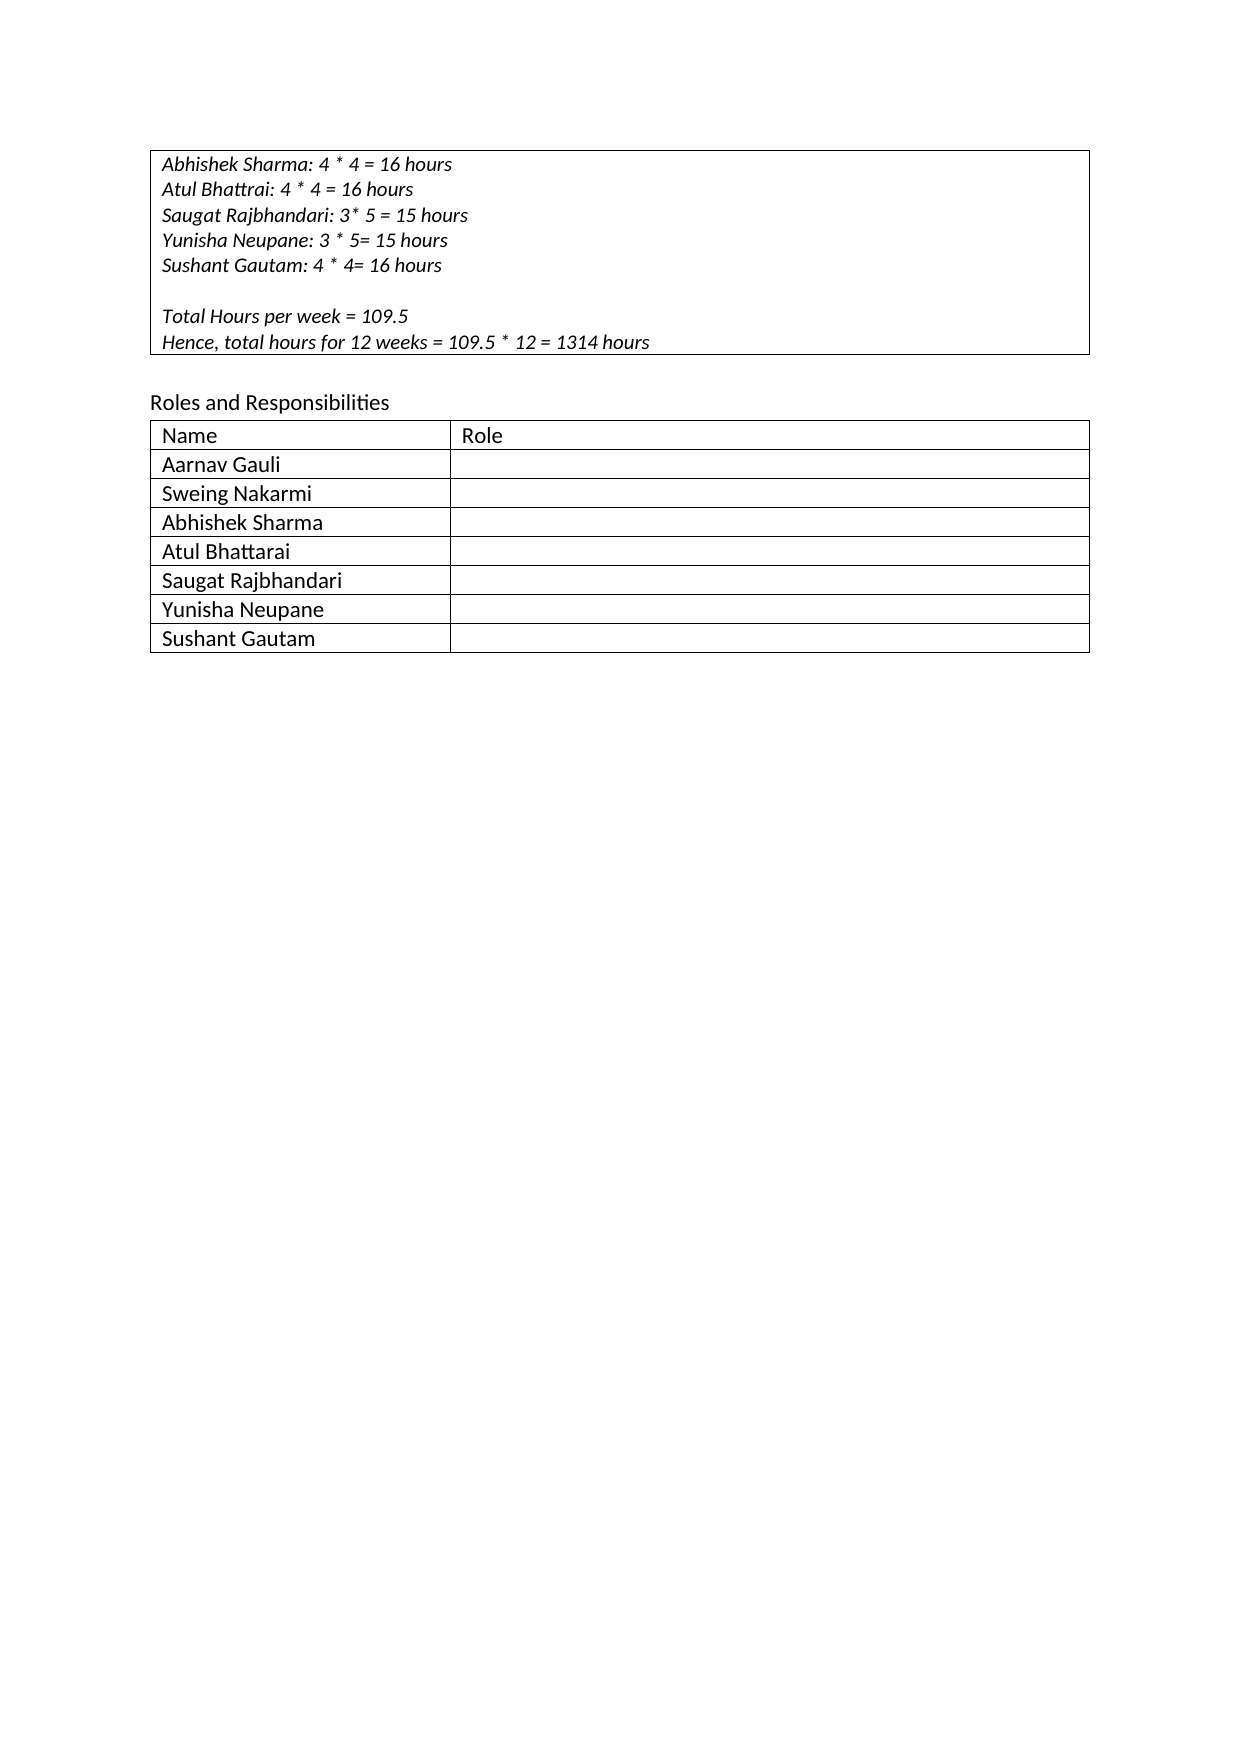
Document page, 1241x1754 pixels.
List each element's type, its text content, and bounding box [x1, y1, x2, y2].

table_cell [451, 537, 1089, 565]
table_cell Aarnav Gauli [151, 450, 450, 478]
table_cell Sweing Nakarmi [151, 479, 450, 507]
table_cell [451, 450, 1089, 478]
table_cell Abhishek Sharma [151, 508, 450, 536]
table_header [151, 151, 1089, 354]
table_cell [451, 479, 1089, 507]
table_header Name [151, 421, 450, 449]
table_cell [451, 595, 1089, 623]
text Roles and Responsibilities [150, 388, 1090, 416]
table_cell Sushant Gautam [151, 624, 450, 652]
table_cell Yunisha Neupane [151, 595, 450, 623]
table_header Role [451, 421, 1089, 449]
table_cell [451, 508, 1089, 536]
table_cell [451, 566, 1089, 594]
table_cell [451, 624, 1089, 652]
table_cell Saugat Rajbhandari [151, 566, 450, 594]
table_cell Atul Bhattarai [151, 537, 450, 565]
